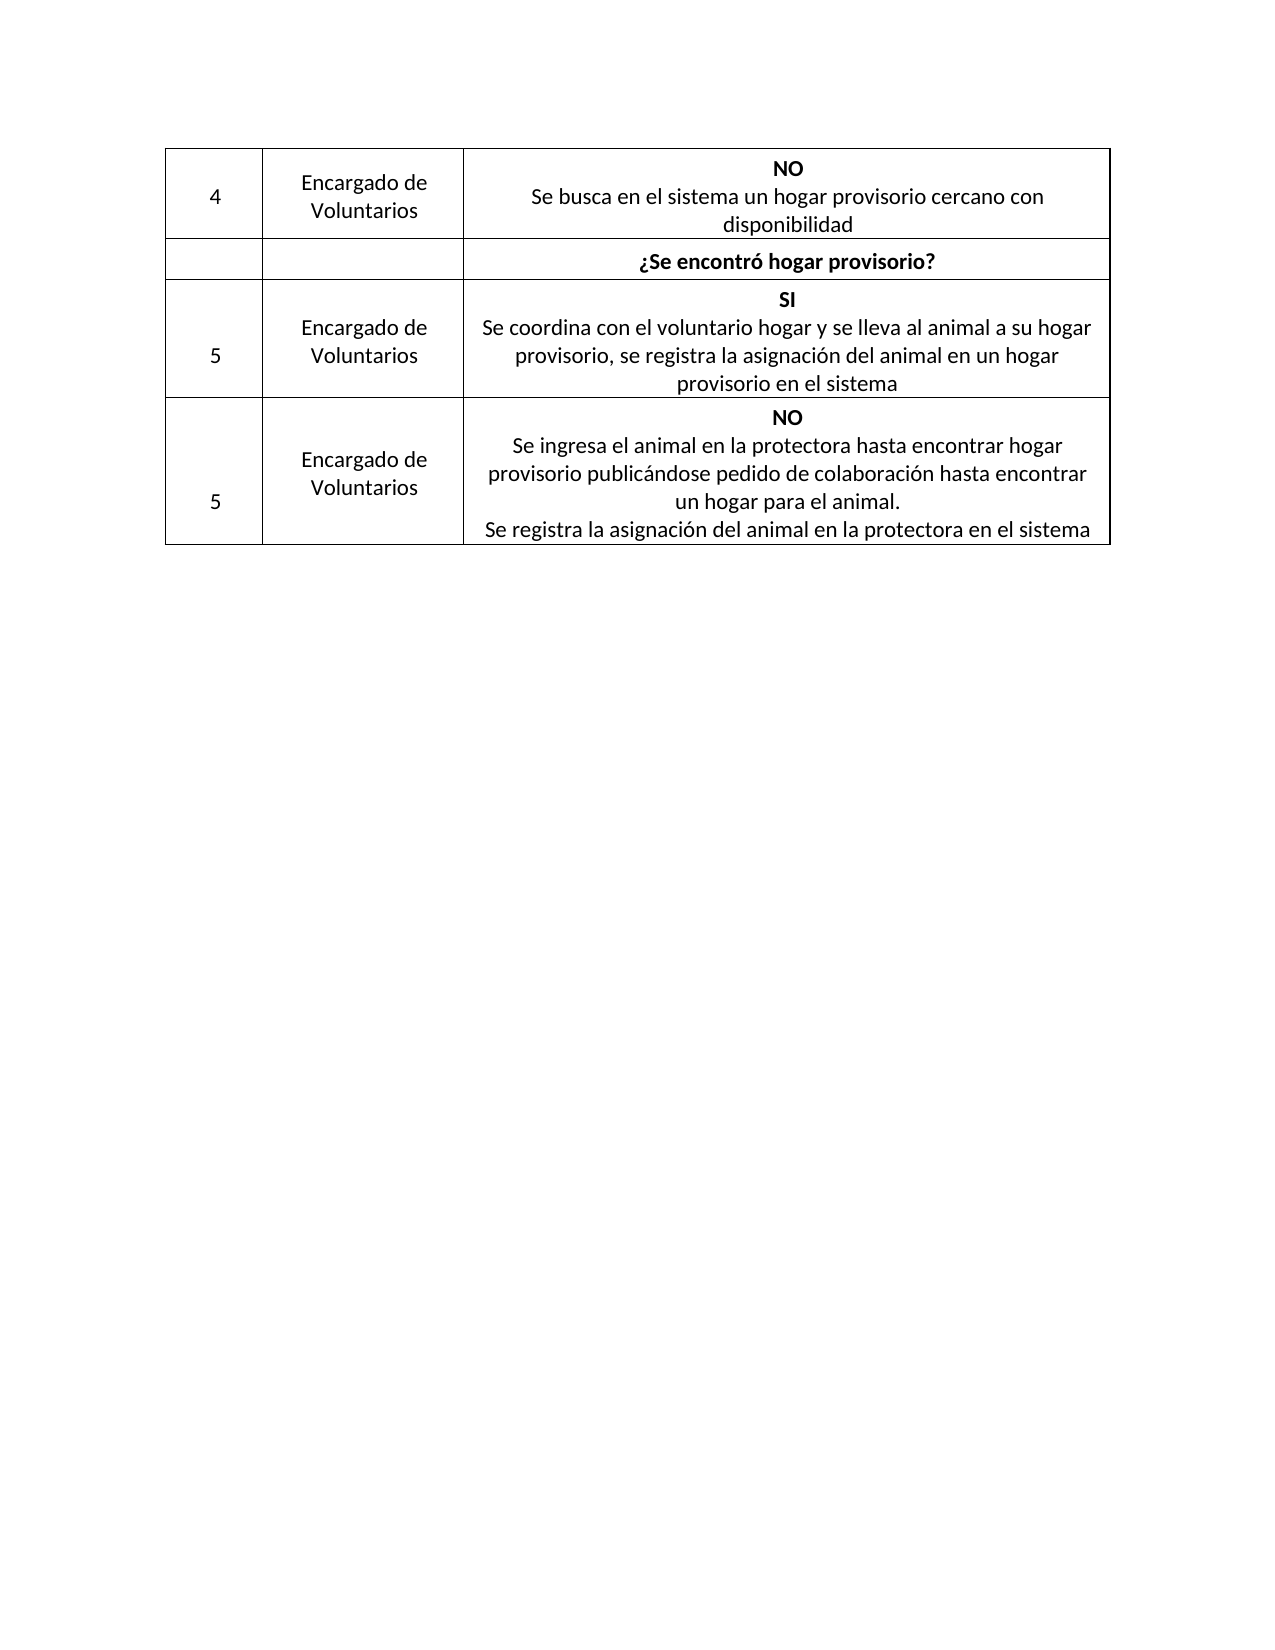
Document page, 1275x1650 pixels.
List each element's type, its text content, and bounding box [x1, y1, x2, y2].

table_cell SI Se coordina con el voluntario hogar y se lleva al animal a su hogar provisorio, se registra la asignación del animal en un hogar provisorio en el sistema [464, 280, 1109, 397]
table_cell 5 [166, 280, 262, 397]
table_cell Encargado de Voluntarios [263, 398, 463, 543]
table_cell NO Se ingresa el animal en la protectora hasta encontrar hogar provisorio publicándose pedido de colaboración hasta encontrar un hogar para el animal. Se registra la asignación del animal en la protectora en el sistema [464, 398, 1109, 543]
table_cell [263, 239, 463, 279]
table_cell Encargado de Voluntarios [263, 280, 463, 397]
table_cell NO Se busca en el sistema un hogar provisorio cercano con disponibilidad [464, 149, 1109, 238]
table_cell 5 [166, 398, 262, 543]
table_cell Encargado de Voluntarios [263, 149, 463, 238]
table_cell [166, 239, 262, 279]
table_cell ¿Se encontró hogar provisorio? [464, 239, 1109, 279]
table_cell 4 [166, 149, 262, 238]
